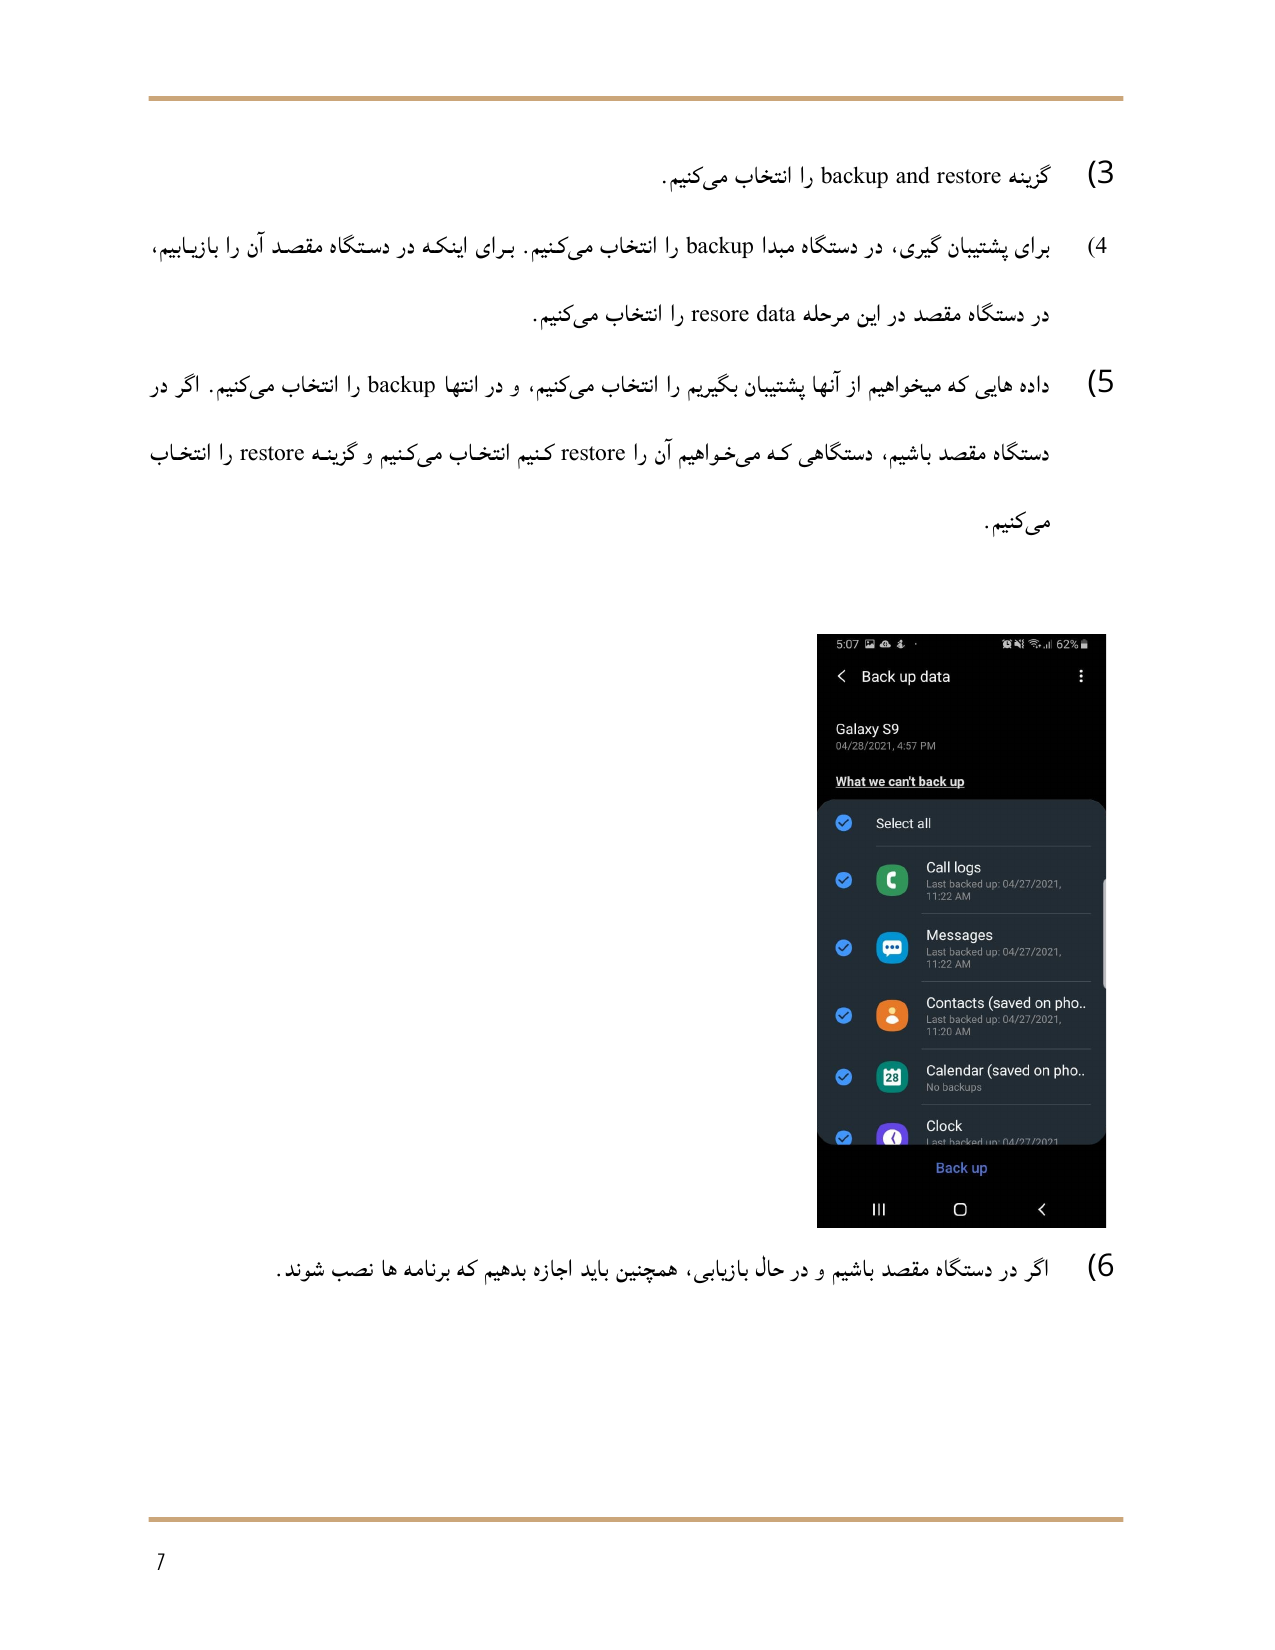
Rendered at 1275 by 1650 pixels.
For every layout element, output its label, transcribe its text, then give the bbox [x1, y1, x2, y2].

picture [148, 1517, 1124, 1522]
list گزینه backup and restore را انتخاب می‌کنیم. [150, 150, 1087, 199]
list برای پشتیبان گیری، در دستگاه مبدا backup را انتخاب می‌کنیم. برای اینکه در دستگاه مقصد آن را بازیابیم، در دستگاه مقصد در این مرحله resore data را انتخاب می‌کنیم. [150, 223, 1087, 337]
list داده هایی که میخواهیم از آنها پشتیبان بگیریم را انتخاب می‌کنیم، و در انتها backup را انتخاب می‌کنیم. اگر در دستگاه مقصد باشیم، دستگاهی که می‌خواهیم آن را restore کنیم انتخاب می‌کنیم و گزینه restore را انتخاب می‌کنیم. [150, 359, 1087, 544]
list اگر در دستگاه مقصد باشیم و در حال بازیابی، همچنین باید اجازه بدهیم که برنامه ها نصب شوند. [150, 1243, 1087, 1292]
picture [148, 96, 1124, 101]
